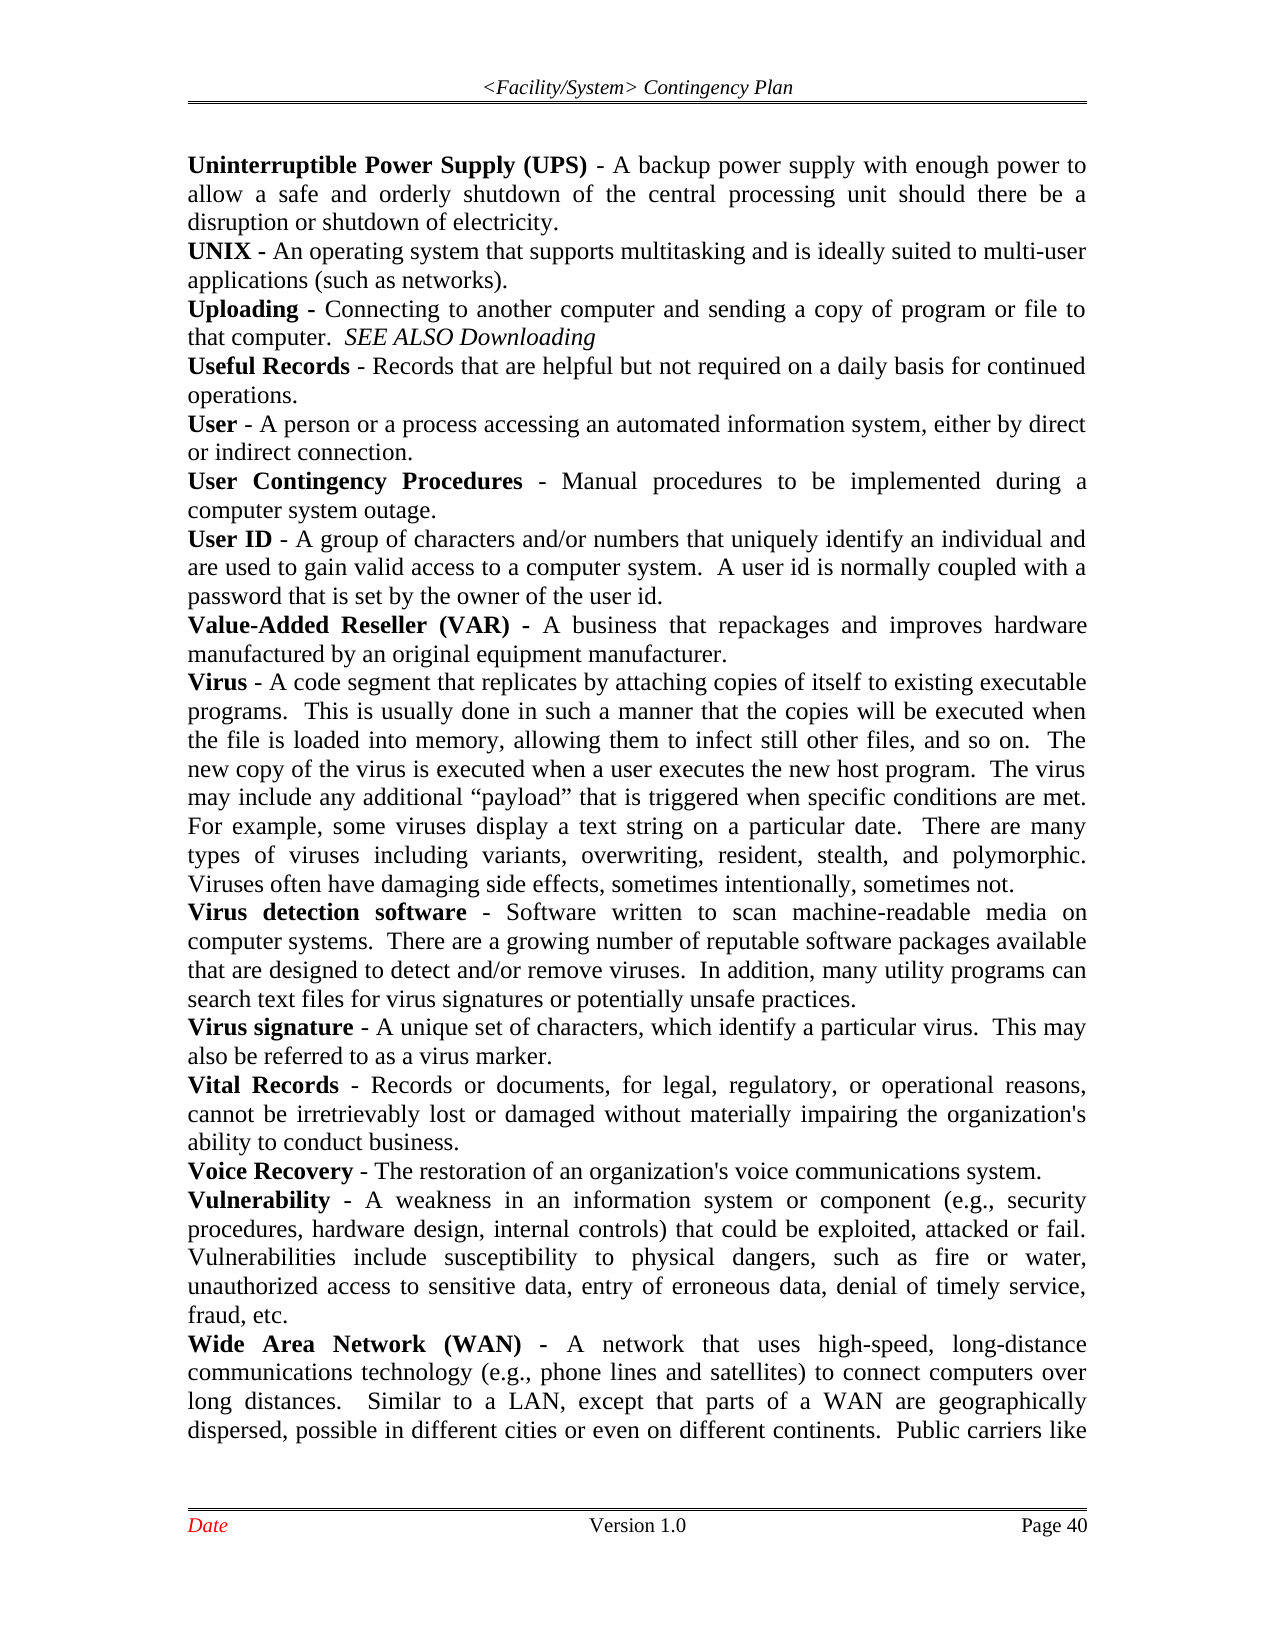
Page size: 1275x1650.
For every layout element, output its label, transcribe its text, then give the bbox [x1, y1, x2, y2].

text Voice Recovery - The restoration of an organization's voice communications system. [187, 1156, 1087, 1185]
text Value-Added Reseller (VAR) - A business that repackages and improves hardware manufactured by an original equipment manufacturer. [187, 610, 1087, 667]
text Uploading - Connecting to another computer and sending a copy of program or file to that computer. SEE ALSO Downloading [187, 294, 1087, 351]
text Virus signature - A unique set of characters, which identify a particular virus. This may also be referred to as a virus marker. [187, 1012, 1087, 1070]
text Vital Records - Records or documents, for legal, regulatory, or operational reasons, cannot be irretrievably lost or damaged without materially impairing the organization's ability to conduct business. [187, 1070, 1087, 1156]
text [187, 1329, 1087, 1444]
text Virus detection software - Software written to scan machine-readable media on computer systems. There are a growing number of reputable software packages available that are designed to detect and/or remove viruses. In addition, many utility programs can search text files for virus signatures or potentially unsafe practices. [187, 897, 1087, 1012]
text Virus - A code segment that replicates by attaching copies of itself to existing executable programs. This is usually done in such a manner that the copies will be executed when the file is loaded into memory, allowing them to infect still other files, and so on. The new copy of the virus is executed when a user executes the new host program. The virus may include any additional “payload” that is triggered when specific conditions are met. For example, some viruses display a text string on a particular date. There are many types of viruses including variants, overwriting, resident, stealth, and polymorphic. Viruses often have damaging side effects, sometimes intentionally, sometimes not. [187, 667, 1087, 897]
text UNIX - An operating system that supports multitasking and is ideally suited to multi-user applications (such as networks). [187, 236, 1087, 294]
text User Contingency Procedures - Manual procedures to be implemented during a computer system outage. [187, 466, 1087, 524]
text User - A person or a process accessing an automated information system, either by direct or indirect connection. [187, 409, 1087, 466]
text Vulnerability - A weakness in an information system or component (e.g., security procedures, hardware design, internal controls) that could be exploited, attacked or fail. Vulnerabilities include susceptibility to physical dangers, such as fire or water, unauthorized access to sensitive data, entry of erroneous data, denial of timely service, fraud, etc. [187, 1185, 1087, 1329]
text Uninterruptible Power Supply (UPS) - A backup power supply with enough power to allow a safe and orderly shutdown of the central processing unit should there be a disruption or shutdown of electricity. [187, 150, 1087, 236]
text User ID - A group of characters and/or numbers that uniquely identify an individual and are used to gain valid access to a computer system. A user id is normally coupled with a password that is set by the owner of the user id. [187, 524, 1087, 610]
text Useful Records - Records that are helpful but not required on a daily basis for continued operations. [187, 351, 1087, 409]
